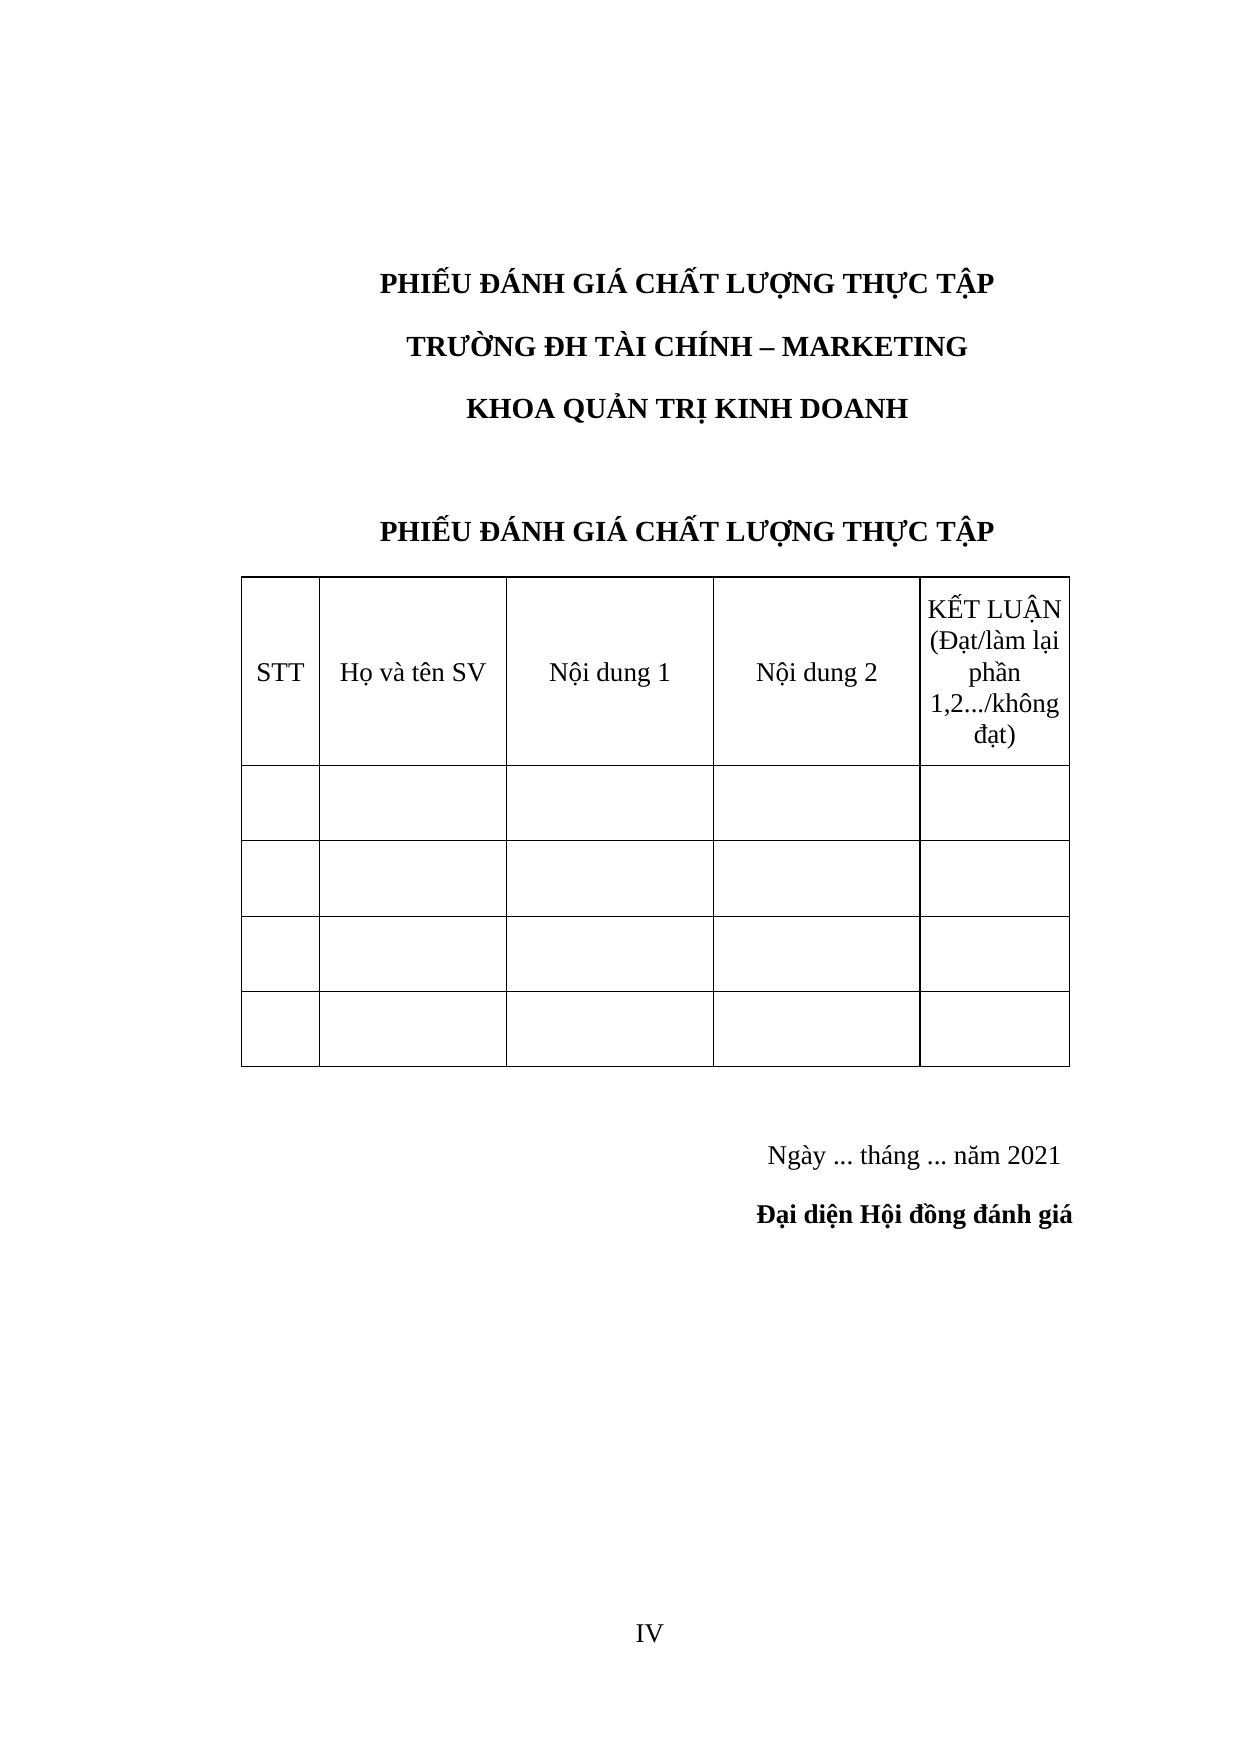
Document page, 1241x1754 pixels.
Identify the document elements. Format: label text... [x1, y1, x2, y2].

table_cell [921, 841, 1069, 916]
text Đại diện Hội đồng đánh giá [183, 1198, 1116, 1229]
table_cell [714, 841, 919, 916]
table_header Nội dung 1 [507, 578, 713, 765]
table_cell [921, 992, 1069, 1066]
table_cell [921, 766, 1069, 840]
table_cell [714, 992, 919, 1066]
text PHIẾU ĐÁNH GIÁ CHẤT LƯỢNG THỰC TẬP [183, 514, 1116, 547]
table_header STT [242, 578, 319, 765]
table_header Họ và tên SV [320, 578, 506, 765]
table_cell [242, 841, 319, 916]
table_cell [507, 841, 713, 916]
table_cell [320, 917, 506, 991]
table_cell [320, 841, 506, 916]
text Ngày ... tháng ... năm 2021 [183, 1139, 1116, 1170]
table_cell [507, 917, 713, 991]
table_cell [242, 992, 319, 1066]
table_cell [714, 917, 919, 991]
table_header KẾT LUẬN (Đạt/làm lại phần 1,2.../không đạt) [921, 578, 1069, 765]
text TRƯỜNG ĐH TÀI CHÍNH – MARKETING [183, 329, 1116, 362]
table_header Nội dung 2 [714, 578, 919, 765]
table_cell [714, 766, 919, 840]
table_cell [921, 917, 1069, 991]
table_cell [242, 917, 319, 991]
table_cell [320, 992, 506, 1066]
text PHIẾU ĐÁNH GIÁ CHẤT LƯỢNG THỰC TẬP [183, 266, 1116, 299]
text KHOA QUẢN TRỊ KINH DOANH [183, 392, 1116, 425]
table_cell [320, 766, 506, 840]
table_cell [507, 766, 713, 840]
table_cell [507, 992, 713, 1066]
table_cell [242, 766, 319, 840]
